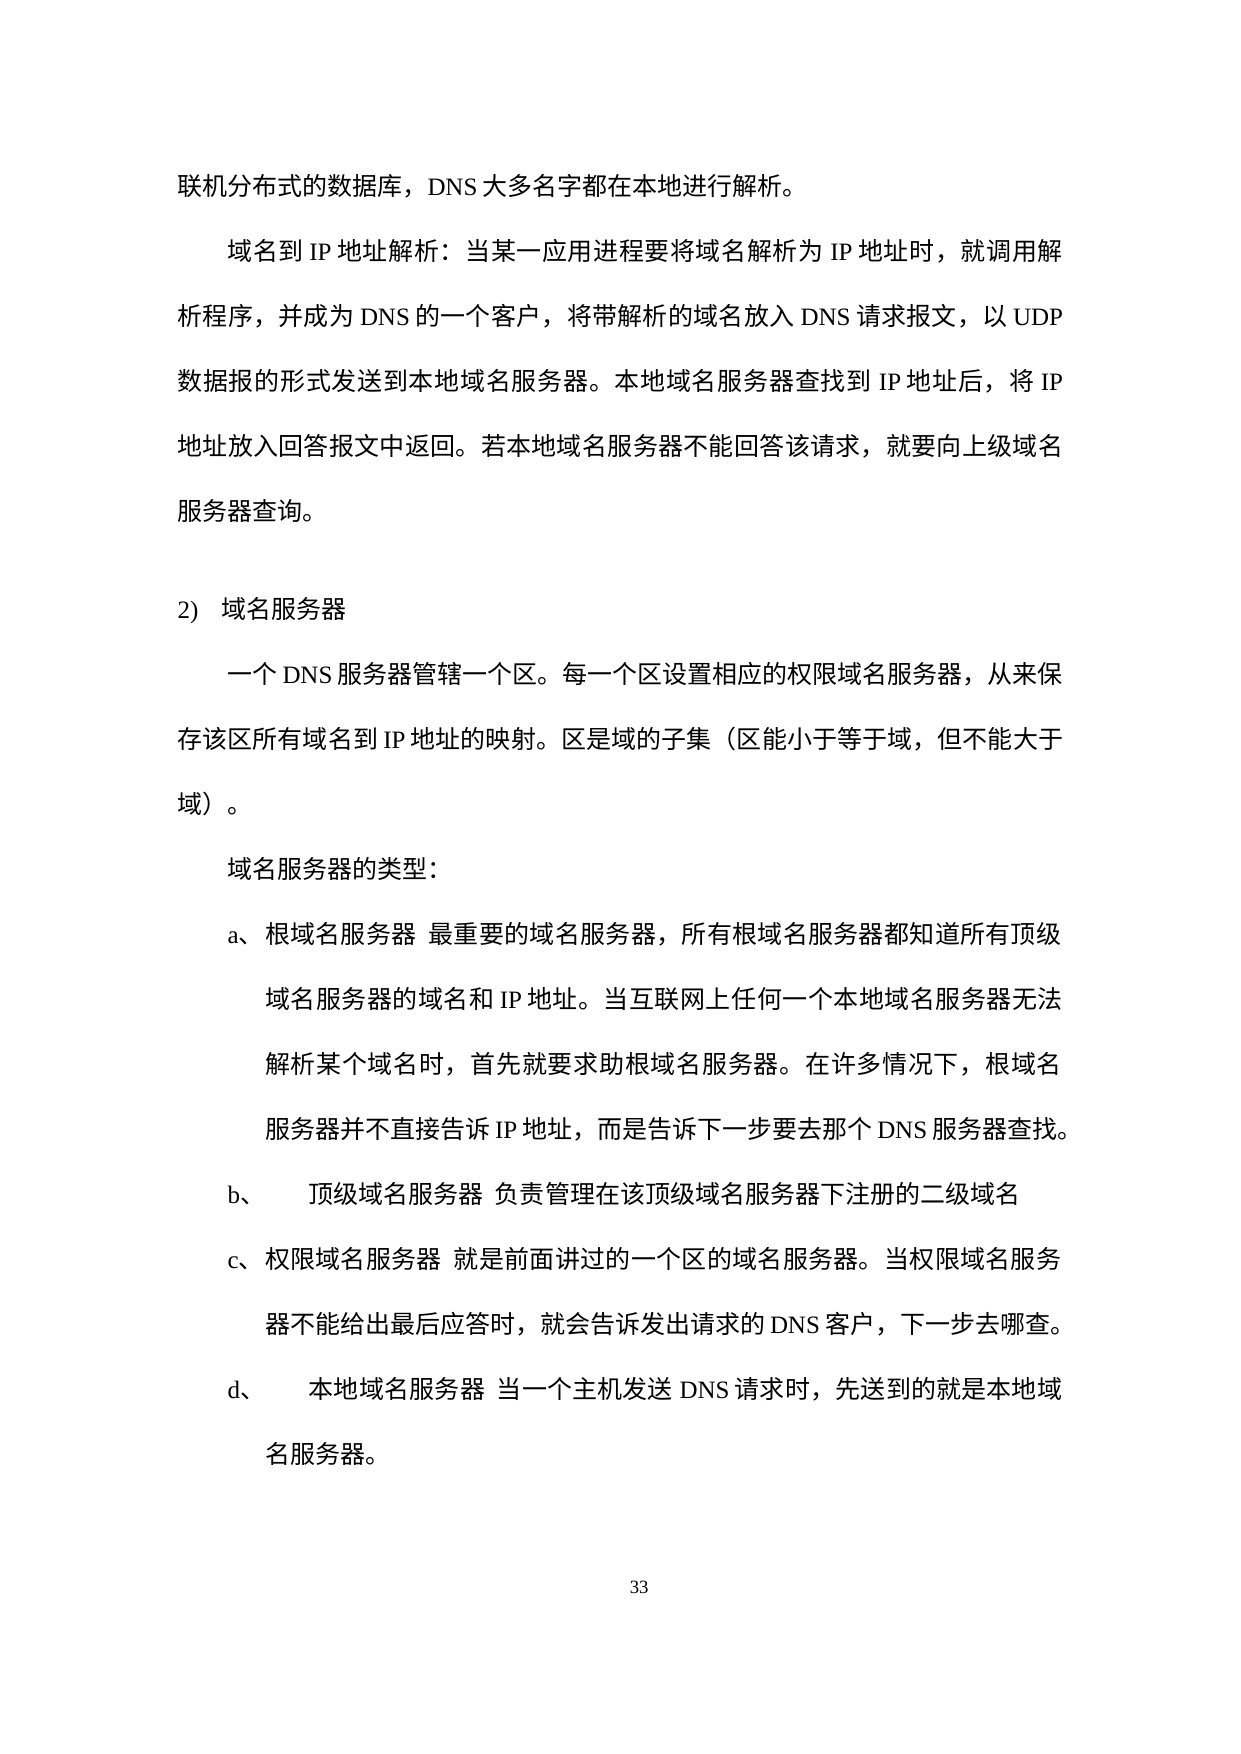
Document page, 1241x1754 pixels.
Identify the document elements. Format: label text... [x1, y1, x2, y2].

list 顶级域名服务器 负责管理在该顶级域名服务器下注册的二级域名 [227, 1160, 1063, 1225]
text 一个DNS服务器管辖一个区。每一个区设置相应的权限域名服务器，从来保存该区所有域名到IP地址的映射。区是域的子集（区能小于等于域，但不能大于域）。 [177, 640, 1063, 835]
list 本地域名服务器 当一个主机发送DNS请求时，先送到的就是本地域名服务器。 [227, 1355, 1063, 1485]
list 根域名服务器 最重要的域名服务器，所有根域名服务器都知道所有顶级域名服务器的域名和IP地址。当互联网上任何一个本地域名服务器无法解析某个域名时，首先就要求助根域名服务器。在许多情况下，根域名服务器并不直接告诉IP地址，而是告诉下一步要去那个DNS服务器查找。 [227, 900, 1063, 1160]
list 域名服务器 [177, 575, 1063, 640]
text 域名到IP地址解析：当某一应用进程要将域名解析为IP地址时，就调用解析程序，并成为DNS的一个客户，将带解析的域名放入DNS请求报文，以UDP数据报的形式发送到本地域名服务器。本地域名服务器查找到IP地址后，将IP地址放入回答报文中返回。若本地域名服务器不能回答该请求，就要向上级域名服务器查询。 [177, 217, 1063, 542]
list 权限域名服务器 就是前面讲过的一个区的域名服务器。当权限域名服务器不能给出最后应答时，就会告诉发出请求的DNS客户，下一步去哪查。 [227, 1225, 1063, 1355]
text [177, 152, 1063, 217]
text 域名服务器的类型： [177, 835, 1063, 900]
